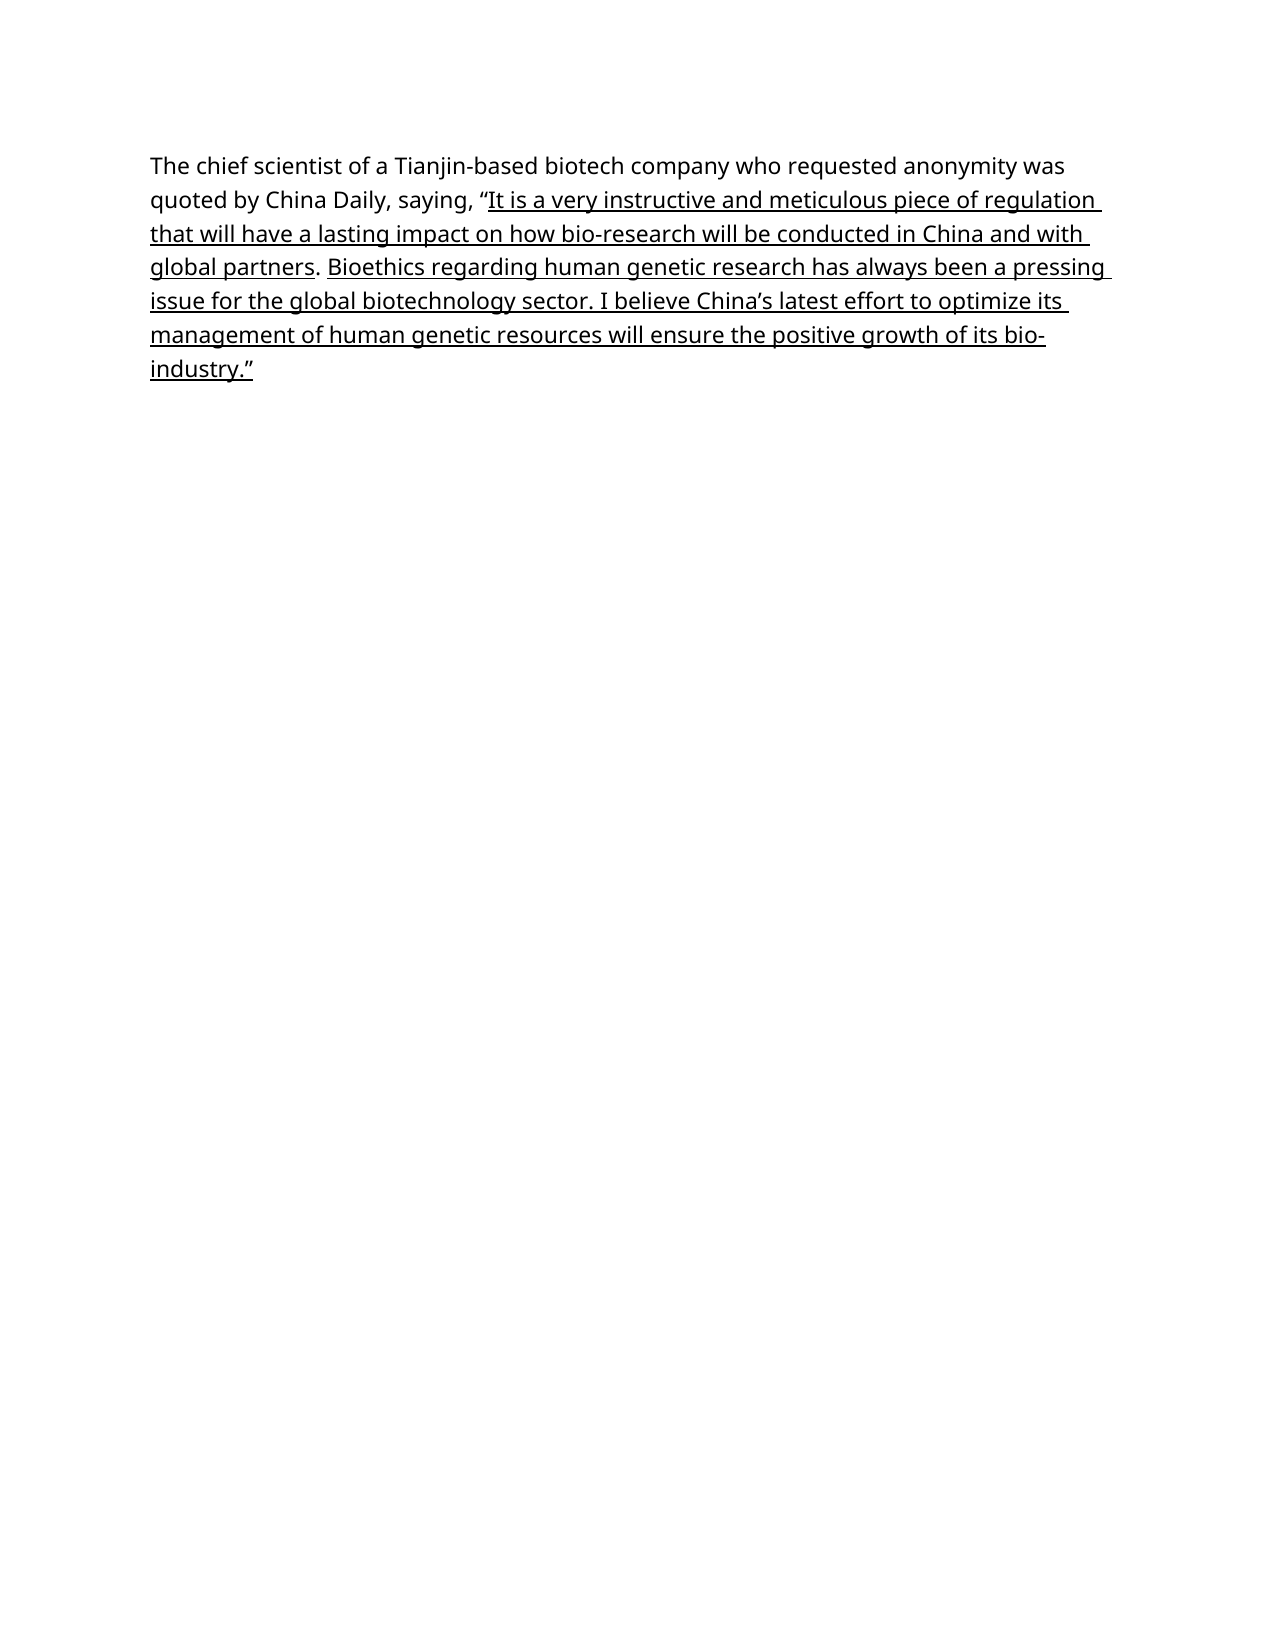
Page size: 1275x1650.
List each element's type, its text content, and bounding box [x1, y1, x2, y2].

text The chief scientist of a Tianjin-based biotech company who requested anonymity was quoted by China Daily, saying, “It is a very instructive and meticulous piece of regulation that will have a lasting impact on how bio-research will be conducted in China and with global partners. Bioethics regarding human genetic research has always been a pressing issue for the global biotechnology sector. I believe China’s latest effort to optimize its management of human genetic resources will ensure the positive growth of its bio-industry.” [150, 150, 1125, 384]
